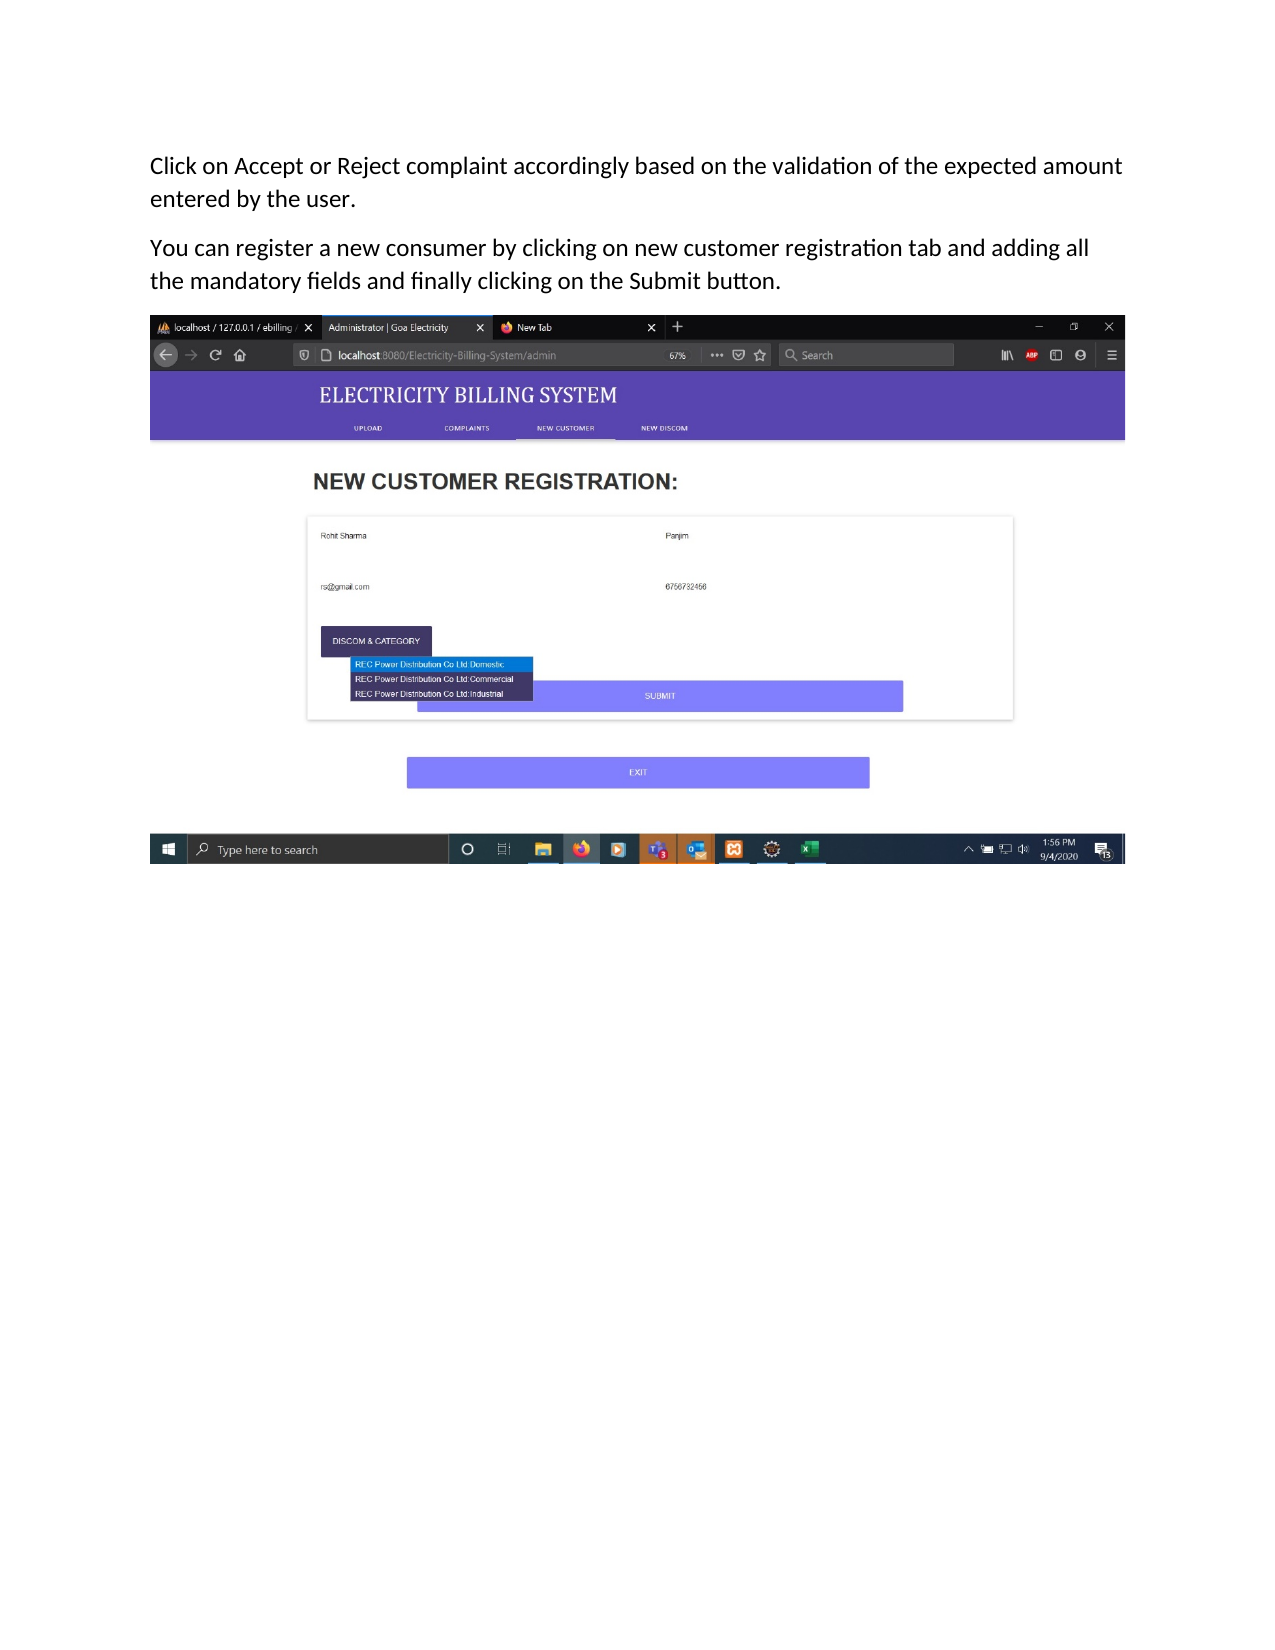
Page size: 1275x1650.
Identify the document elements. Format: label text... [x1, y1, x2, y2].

text You can register a new consumer by clicking on new customer registration tab and adding all the mandatory fields and finally clicking on the Submit button. [150, 232, 1125, 296]
picture [150, 315, 1125, 864]
text Click on Accept or Reject complaint accordingly based on the validation of the expected amount entered by the user. [150, 150, 1125, 213]
